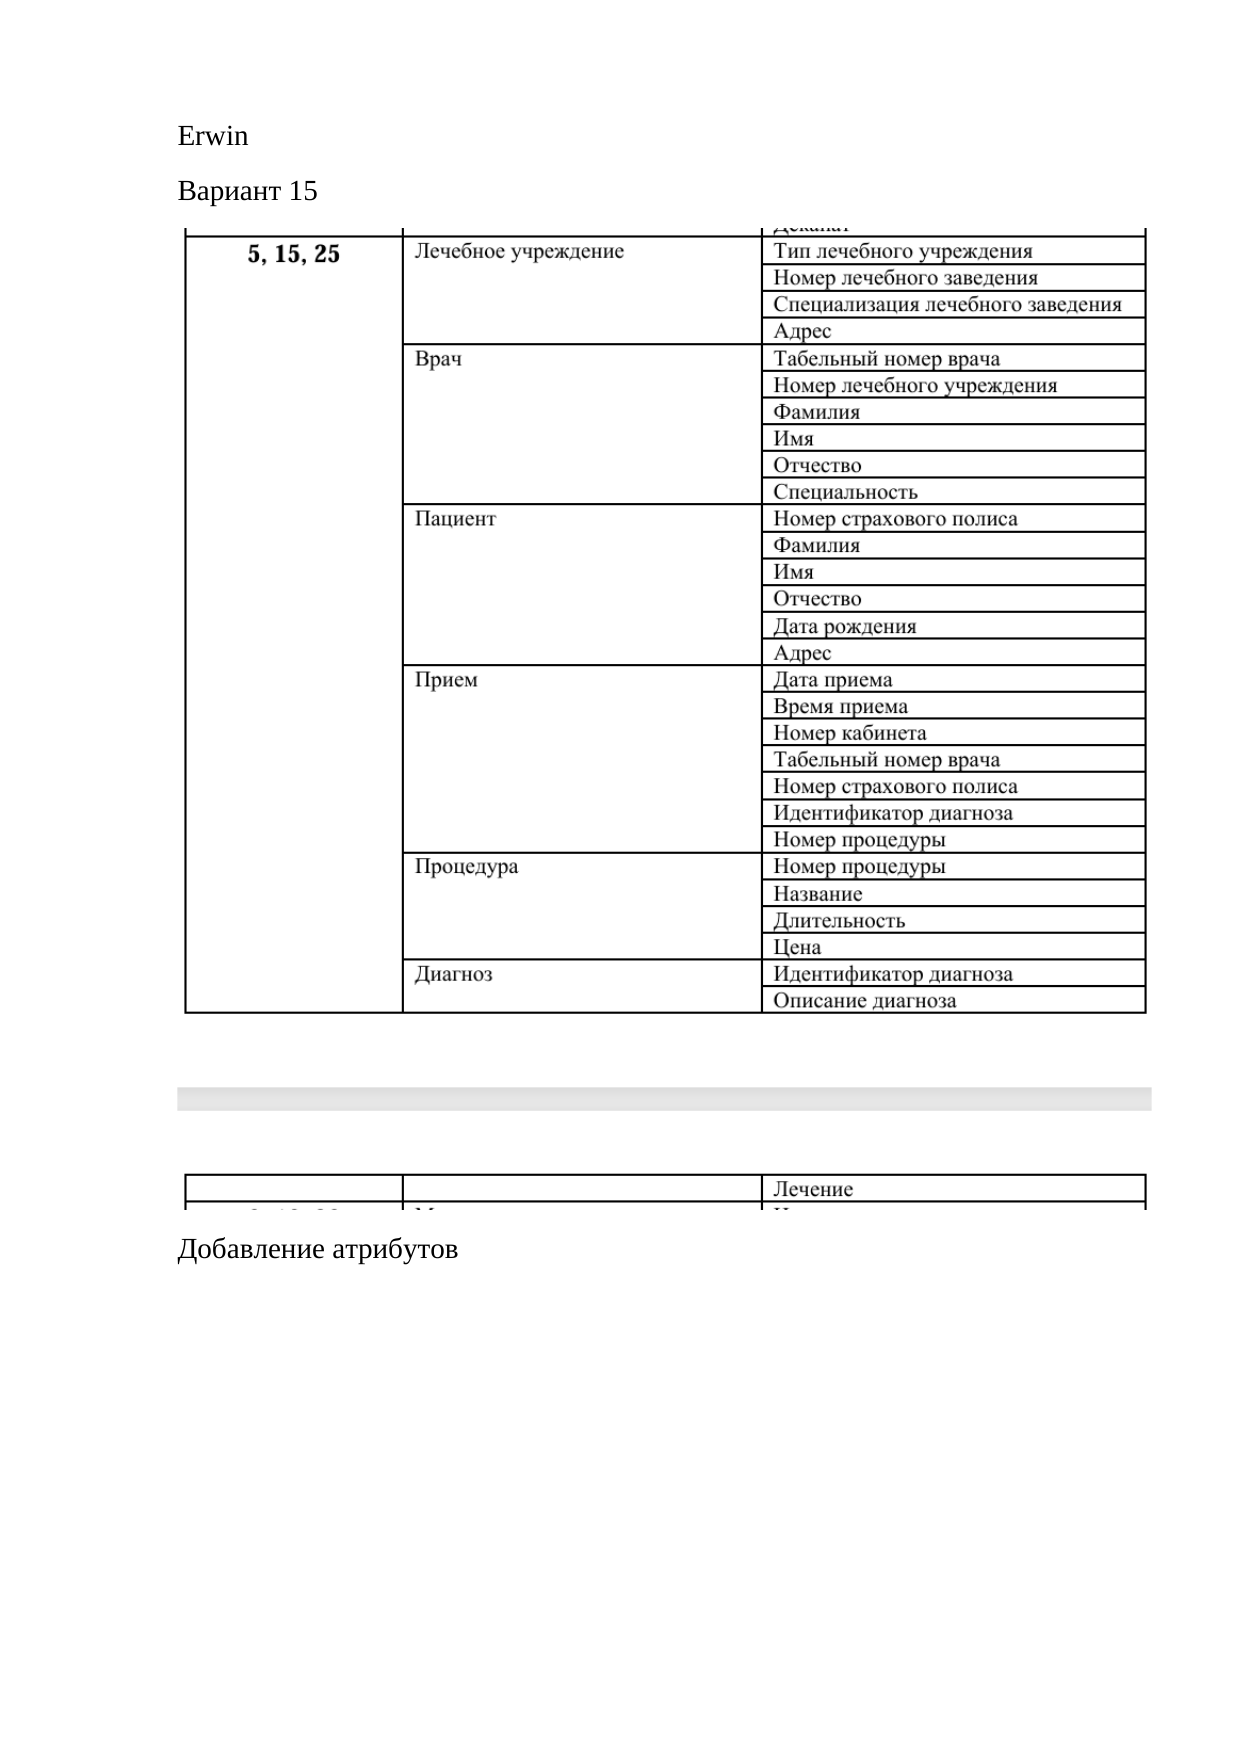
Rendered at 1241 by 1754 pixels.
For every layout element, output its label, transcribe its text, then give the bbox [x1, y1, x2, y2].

text Вариант 15 [177, 173, 1152, 207]
text Erwin [177, 118, 1152, 152]
picture [177, 228, 1152, 1210]
text Добавление атрибутов [177, 1231, 1152, 1264]
